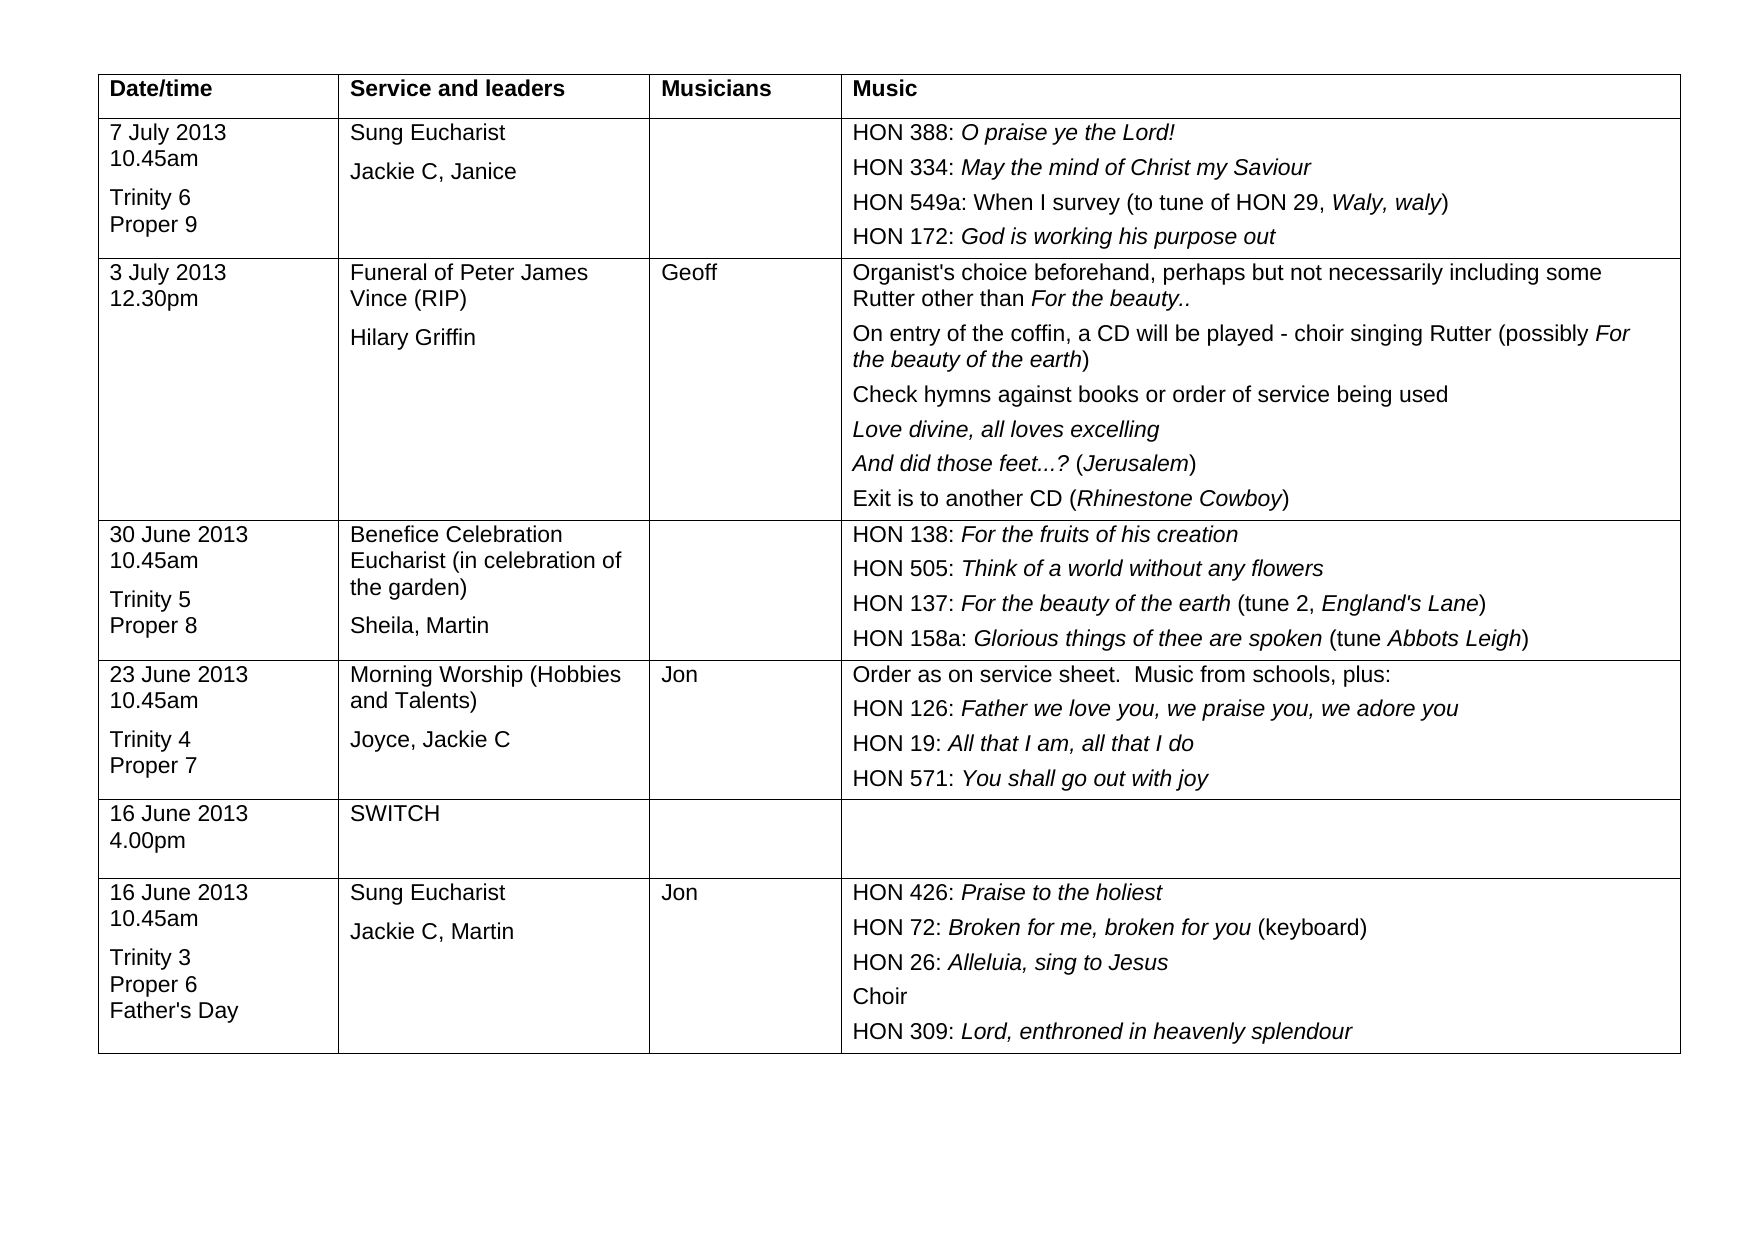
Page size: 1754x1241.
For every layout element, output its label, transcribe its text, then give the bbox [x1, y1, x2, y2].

table_cell 30 June 2013 10.45am Trinity 5 Proper 8 [99, 521, 338, 659]
table_cell Morning Worship (Hobbies and Talents) Joyce, Jackie C [339, 661, 649, 799]
table_cell Benefice Celebration Eucharist (in celebration of the garden) Sheila, Martin [339, 521, 649, 659]
table_cell Funeral of Peter James Vince (RIP) Hilary Griffin [339, 259, 649, 520]
table_cell Order as on service sheet. Music from schools, plus: HON 126: Father we love you, we praise you, we adore you HON 19: All that I am, all that I do HON 571: You shall go out with joy [842, 661, 1680, 799]
table_cell 23 June 2013 10.45am Trinity 4 Proper 7 [99, 661, 338, 799]
table_cell Jon [650, 879, 841, 1052]
table_cell [650, 119, 841, 258]
table_cell [842, 800, 1680, 878]
table_cell 16 June 2013 4.00pm [99, 800, 338, 878]
table_cell 16 June 2013 10.45am Trinity 3 Proper 6 Father's Day [99, 879, 338, 1052]
table_cell SWITCH [339, 800, 649, 878]
table_cell 7 July 2013 10.45am Trinity 6 Proper 9 [99, 119, 338, 258]
table_cell Sung Eucharist Jackie C, Martin [339, 879, 649, 1052]
table_cell 3 July 2013 12.30pm [99, 259, 338, 520]
table_cell Geoff [650, 259, 841, 520]
table_cell Sung Eucharist Jackie C, Janice [339, 119, 649, 258]
table_cell HON 388: O praise ye the Lord! HON 334: May the mind of Christ my Saviour HON 549a: When I survey (to tune of HON 29, Waly, waly) HON 172: God is working his purpose out [842, 119, 1680, 258]
table_cell HON 138: For the fruits of his creation HON 505: Think of a world without any flowers HON 137: For the beauty of the earth (tune 2, England's Lane) HON 158a: Glorious things of thee are spoken (tune Abbots Leigh) [842, 521, 1680, 659]
table_cell Organist's choice beforehand, perhaps but not necessarily including some Rutter other than For the beauty.. On entry of the coffin, a CD will be played - choir singing Rutter (possibly For the beauty of the earth) Check hymns against books or order of service being used Love divine, all loves excelling And did those feet...? (Jerusalem) Exit is to another CD (Rhinestone Cowboy) [842, 259, 1680, 520]
table_header Music [842, 75, 1680, 118]
table_cell [650, 800, 841, 878]
table_header Date/time [99, 75, 338, 118]
table_cell HON 426: Praise to the holiest HON 72: Broken for me, broken for you (keyboard) HON 26: Alleluia, sing to Jesus Choir HON 309: Lord, enthroned in heavenly splendour [842, 879, 1680, 1052]
table_cell [650, 521, 841, 659]
table_header Service and leaders [339, 75, 649, 118]
table_header Musicians [650, 75, 841, 118]
table_cell Jon [650, 661, 841, 799]
